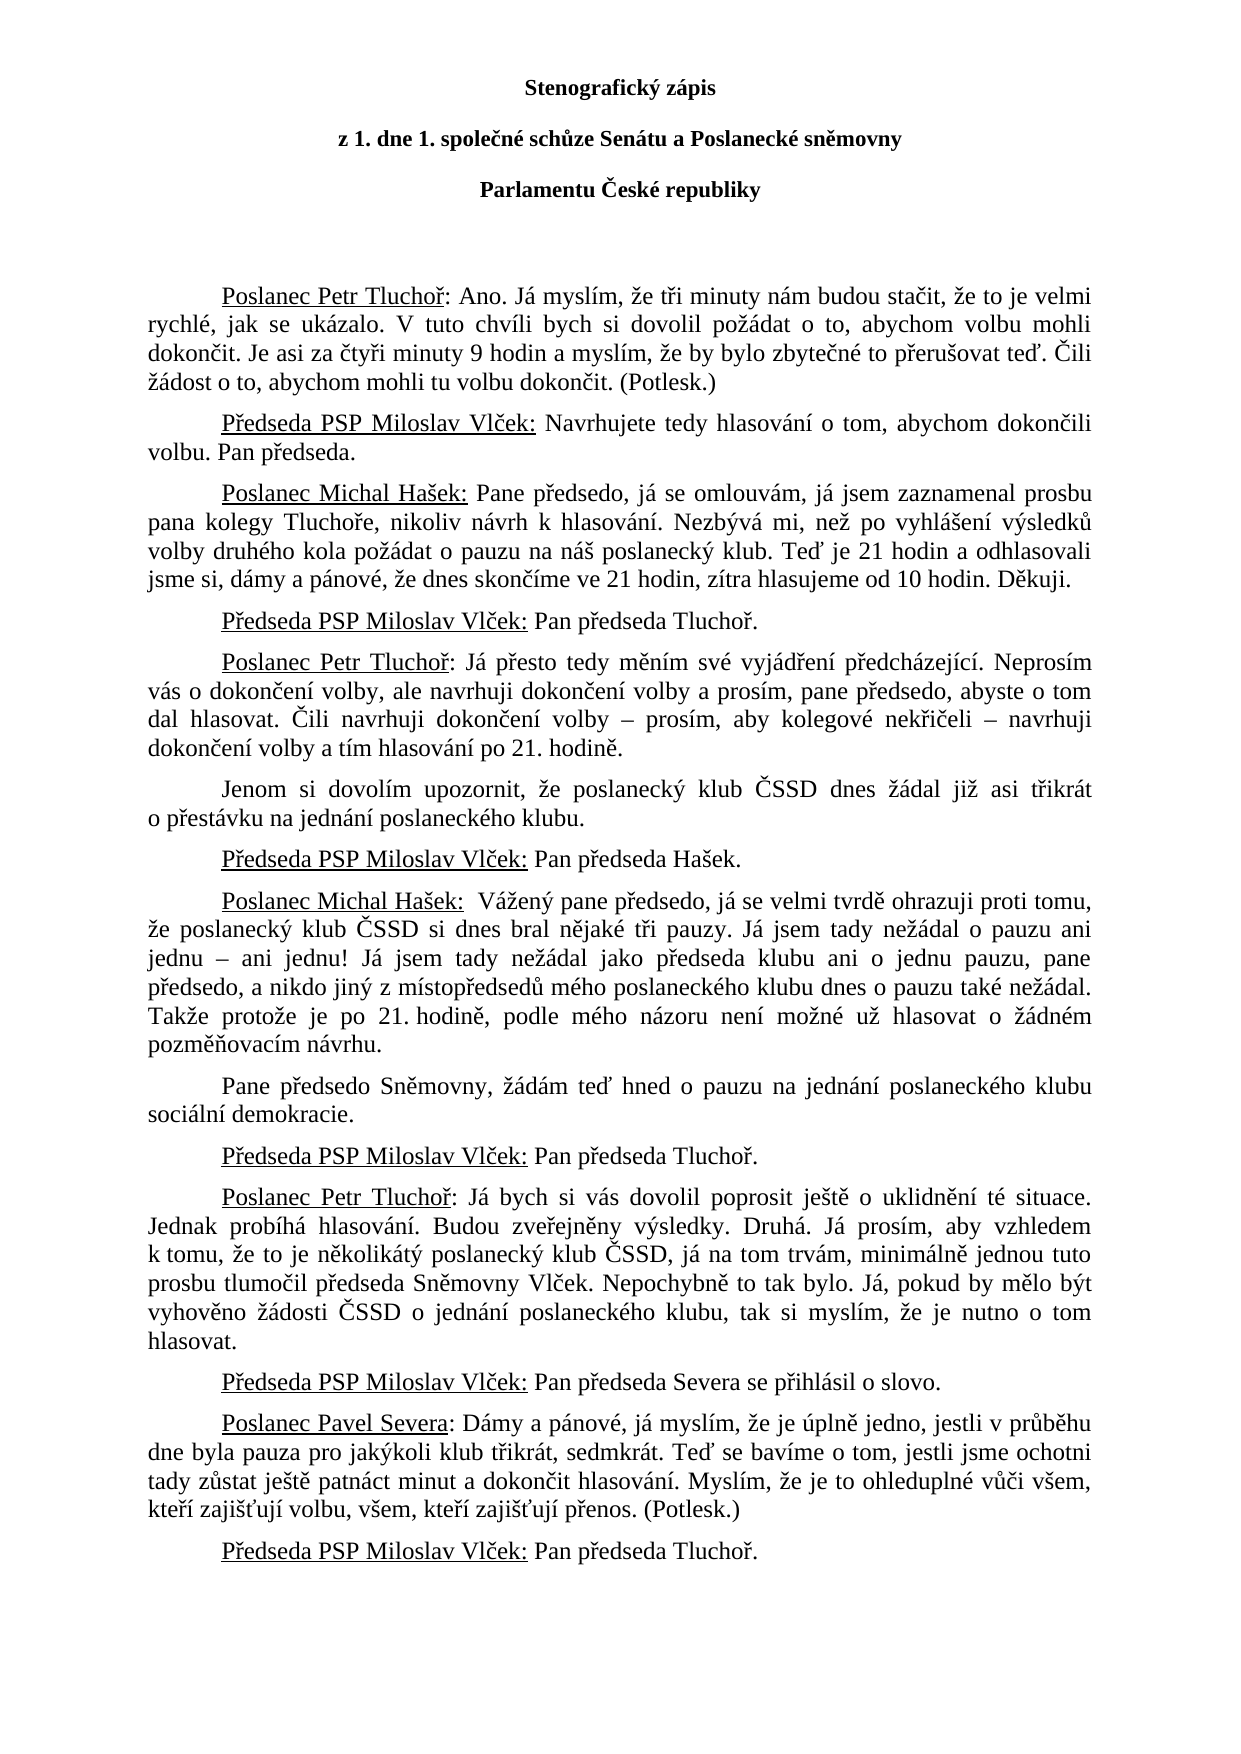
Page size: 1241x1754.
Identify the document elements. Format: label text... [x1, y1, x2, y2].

text Poslanec Petr Tluchoř: Já přesto tedy měním své vyjádření předcházející. Neprosím vás o dokončení volby, ale navrhuji dokončení volby a prosím, pane předsedo, abyste o tom dal hlasovat. Čili navrhuji dokončení volby – prosím, aby kolegové nekřičeli – navrhuji dokončení volby a tím hlasování po 21. hodině. [148, 647, 1093, 762]
text Předseda PSP Miloslav Vlček: Pan předseda Hašek. [148, 844, 1093, 873]
text Poslanec Michal Hašek: Vážený pane předsedo, já se velmi tvrdě ohrazuji proti tomu, že poslanecký klub ČSSD si dnes bral nějaké tři pauzy. Já jsem tady nežádal o pauzu ani jednu – ani jednu! Já jsem tady nežádal jako předseda klubu ani o jednu pauzu, pane předsedo, a nikdo jiný z místopředsedů mého poslaneckého klubu dnes o pauzu také nežádal. Takže protože je po 21. hodině, podle mého názoru není možné už hlasovat o žádném pozměňovacím návrhu. [148, 886, 1093, 1058]
text Poslanec Michal Hašek: Pane předsedo, já se omlouvám, já jsem zaznamenal prosbu pana kolegy Tluchoře, nikoliv návrh k hlasování. Nezbývá mi, než po vyhlášení výsledků volby druhého kola požádat o pauzu na náš poslanecký klub. Teď je 21 hodin a odhlasovali jsme si, dámy a pánové, že dnes skončíme ve 21 hodin, zítra hlasujeme od 10 hodin. Děkuji. [148, 478, 1093, 593]
text Pane předsedo Sněmovny, žádám teď hned o pauzu na jednání poslaneckého klubu sociální demokracie. [148, 1071, 1093, 1128]
text Předseda PSP Miloslav Vlček: Navrhujete tedy hlasování o tom, abychom dokončili volbu. Pan předseda. [148, 408, 1093, 466]
text Poslanec Petr Tluchoř: Ano. Já myslím, že tři minuty nám budou stačit, že to je velmi rychlé, jak se ukázalo. V tuto chvíli bych si dovolil požádat o to, abychom volbu mohli dokončit. Je asi za čtyři minuty 9 hodin a myslím, že by bylo zbytečné to přerušovat teď. Čili žádost o to, abychom mohli tu volbu dokončit. (Potlesk.) [148, 281, 1093, 396]
text Jenom si dovolím upozornit, že poslanecký klub ČSSD dnes žádal již asi třikrát o přestávku na jednání poslaneckého klubu. [148, 774, 1093, 832]
text Předseda PSP Miloslav Vlček: Pan předseda Tluchoř. [148, 606, 1093, 634]
text Poslanec Petr Tluchoř: Já bych si vás dovolil poprosit ještě o uklidnění té situace. Jednak probíhá hlasování. Budou zveřejněny výsledky. Druhá. Já prosím, aby vzhledem k tomu, že to je několikátý poslanecký klub ČSSD, já na tom trvám, minimálně jednou tuto prosbu tlumočil předseda Sněmovny Vlček. Nepochybně to tak bylo. Já, pokud by mělo být vyhověno žádosti ČSSD o jednání poslaneckého klubu, tak si myslím, že je nutno o tom hlasovat. [148, 1182, 1093, 1354]
text Předseda PSP Miloslav Vlček: Pan předseda Tluchoř. [148, 1141, 1093, 1169]
text Předseda PSP Miloslav Vlček: Pan předseda Severa se přihlásil o slovo. [148, 1367, 1093, 1396]
text Poslanec Pavel Severa: Dámy a pánové, já myslím, že je úplně jedno, jestli v průběhu dne byla pauza pro jakýkoli klub třikrát, sedmkrát. Teď se bavíme o tom, jestli jsme ochotni tady zůstat ještě patnáct minut a dokončit hlasování. Myslím, že je to ohleduplné vůči všem, kteří zajišťují volbu, všem, kteří zajišťují přenos. (Potlesk.) [148, 1408, 1093, 1523]
text Předseda PSP Miloslav Vlček: Pan předseda Tluchoř. [148, 1536, 1093, 1564]
